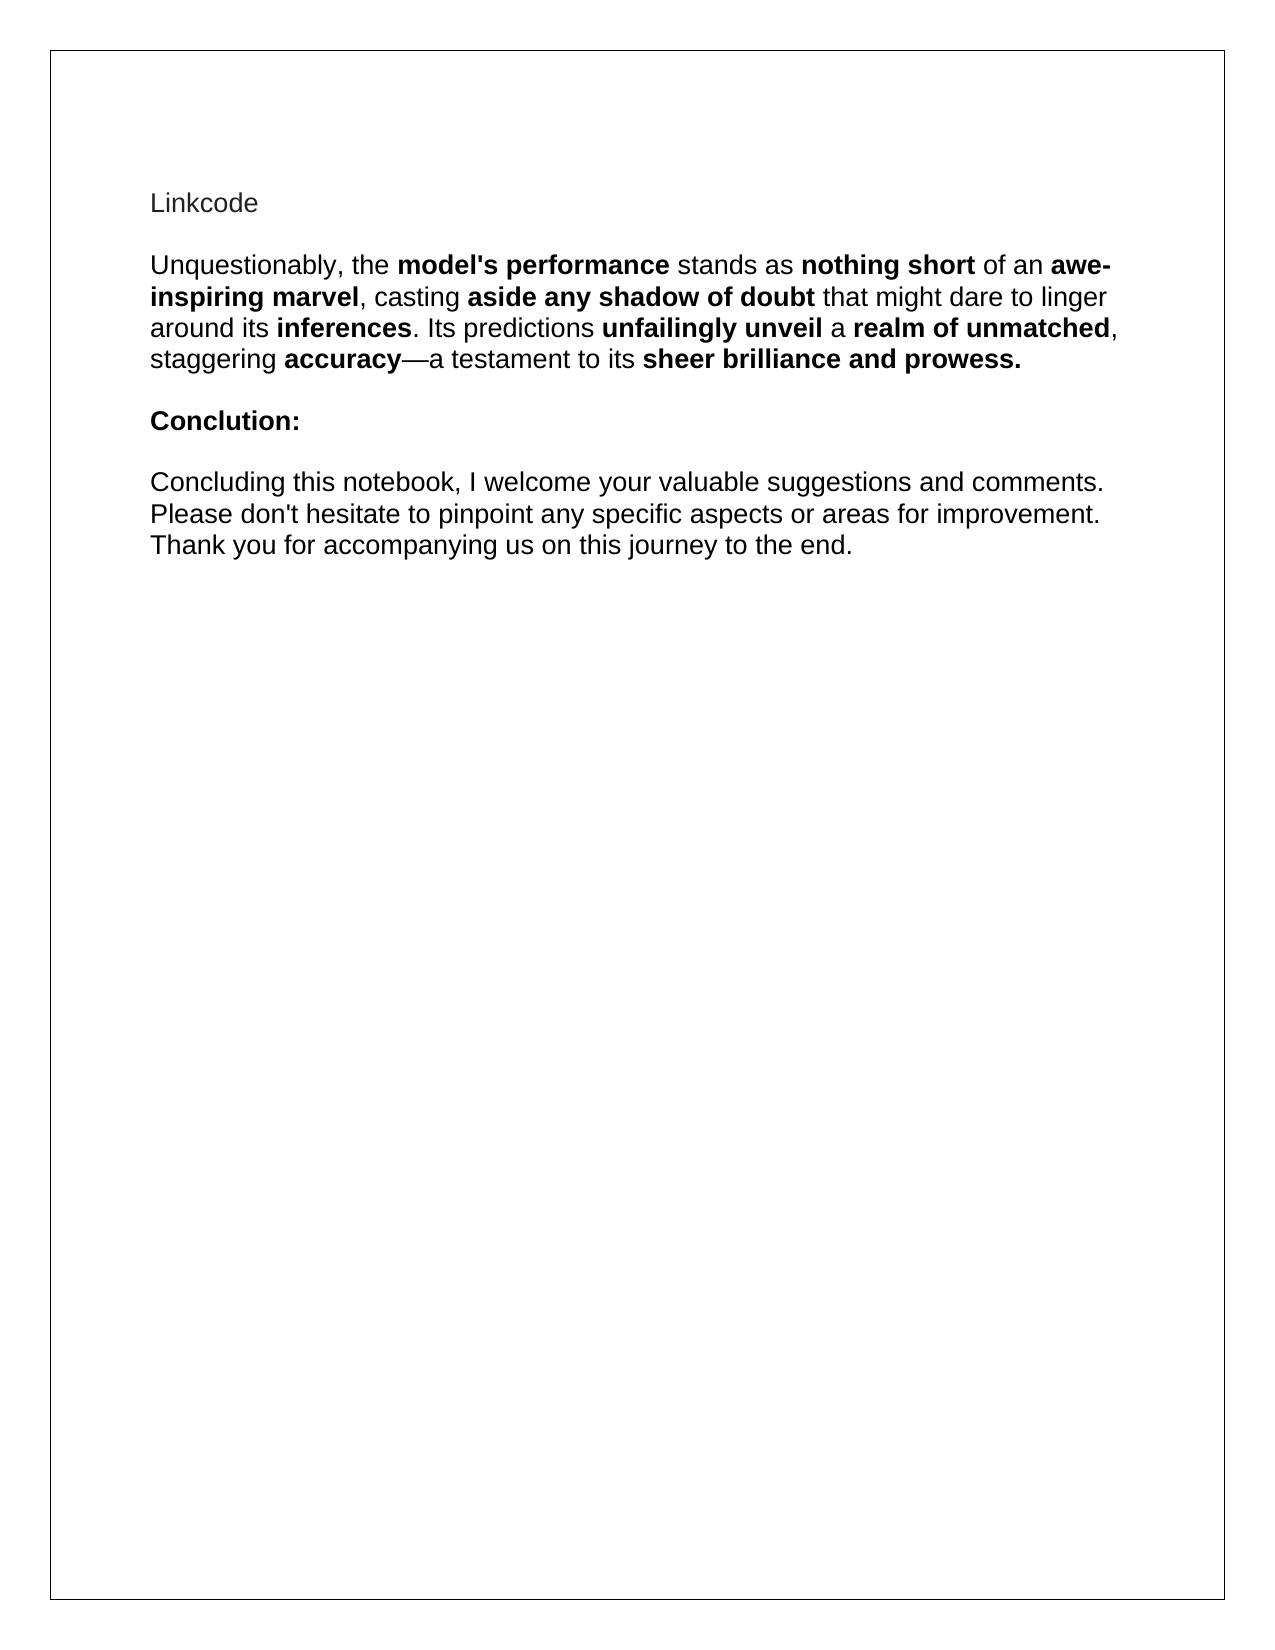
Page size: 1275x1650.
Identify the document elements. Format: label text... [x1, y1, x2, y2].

text Concluding this notebook, I welcome your valuable suggestions and comments. Please don't hesitate to pinpoint any specific aspects or areas for improvement. Thank you for accompanying us on this journey to the end. [150, 466, 1125, 560]
text Conclution: [150, 405, 1125, 436]
text Linkcode [150, 187, 1125, 218]
text Unquestionably, the model's performance stands as nothing short of an awe-inspiring marvel, casting aside any shadow of doubt that might dare to linger around its inferences. Its predictions unfailingly unveil a realm of unmatched, staggering accuracy—a testament to its sheer brilliance and prowess. [150, 249, 1125, 374]
